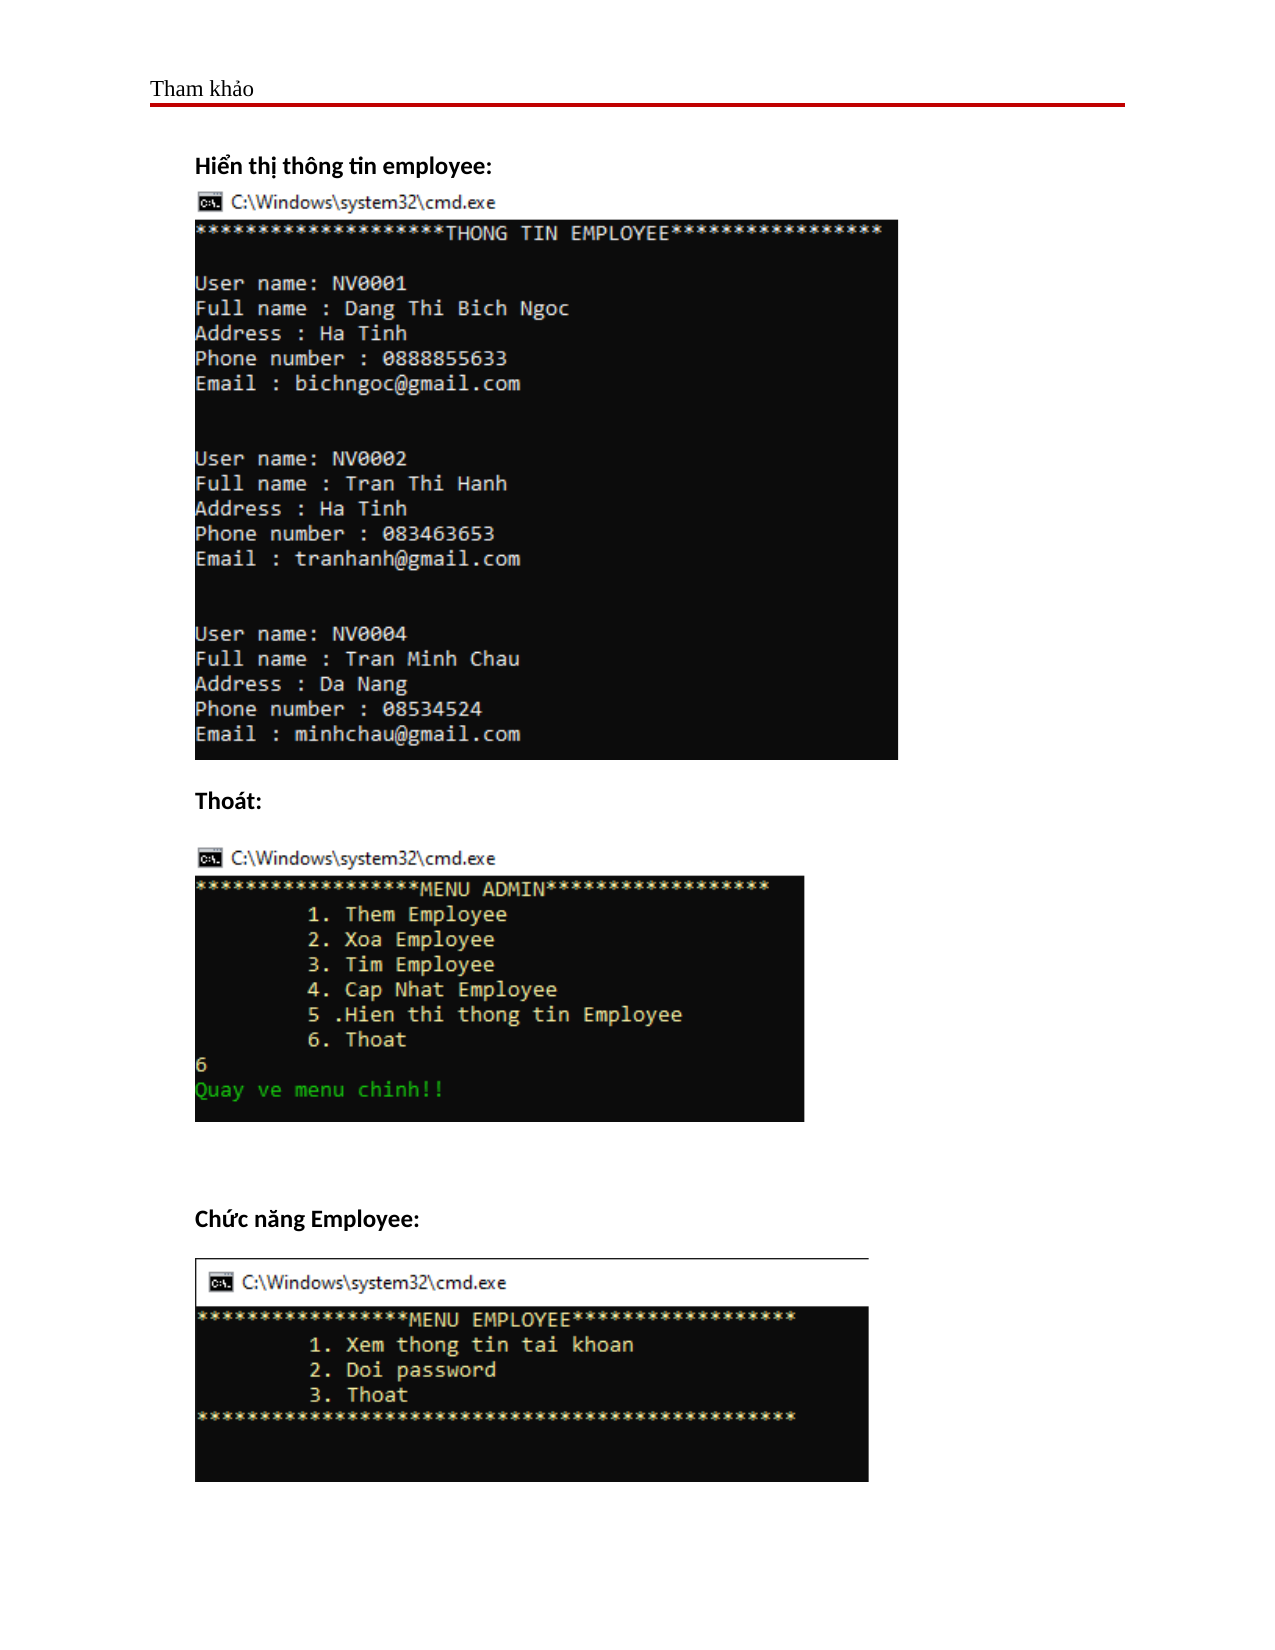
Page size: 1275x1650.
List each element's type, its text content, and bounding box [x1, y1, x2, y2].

text Chức năng Employee: [195, 1203, 1125, 1233]
picture [195, 840, 805, 1122]
text Thoát: [195, 785, 1125, 815]
picture [195, 1258, 869, 1482]
picture [195, 184, 899, 760]
